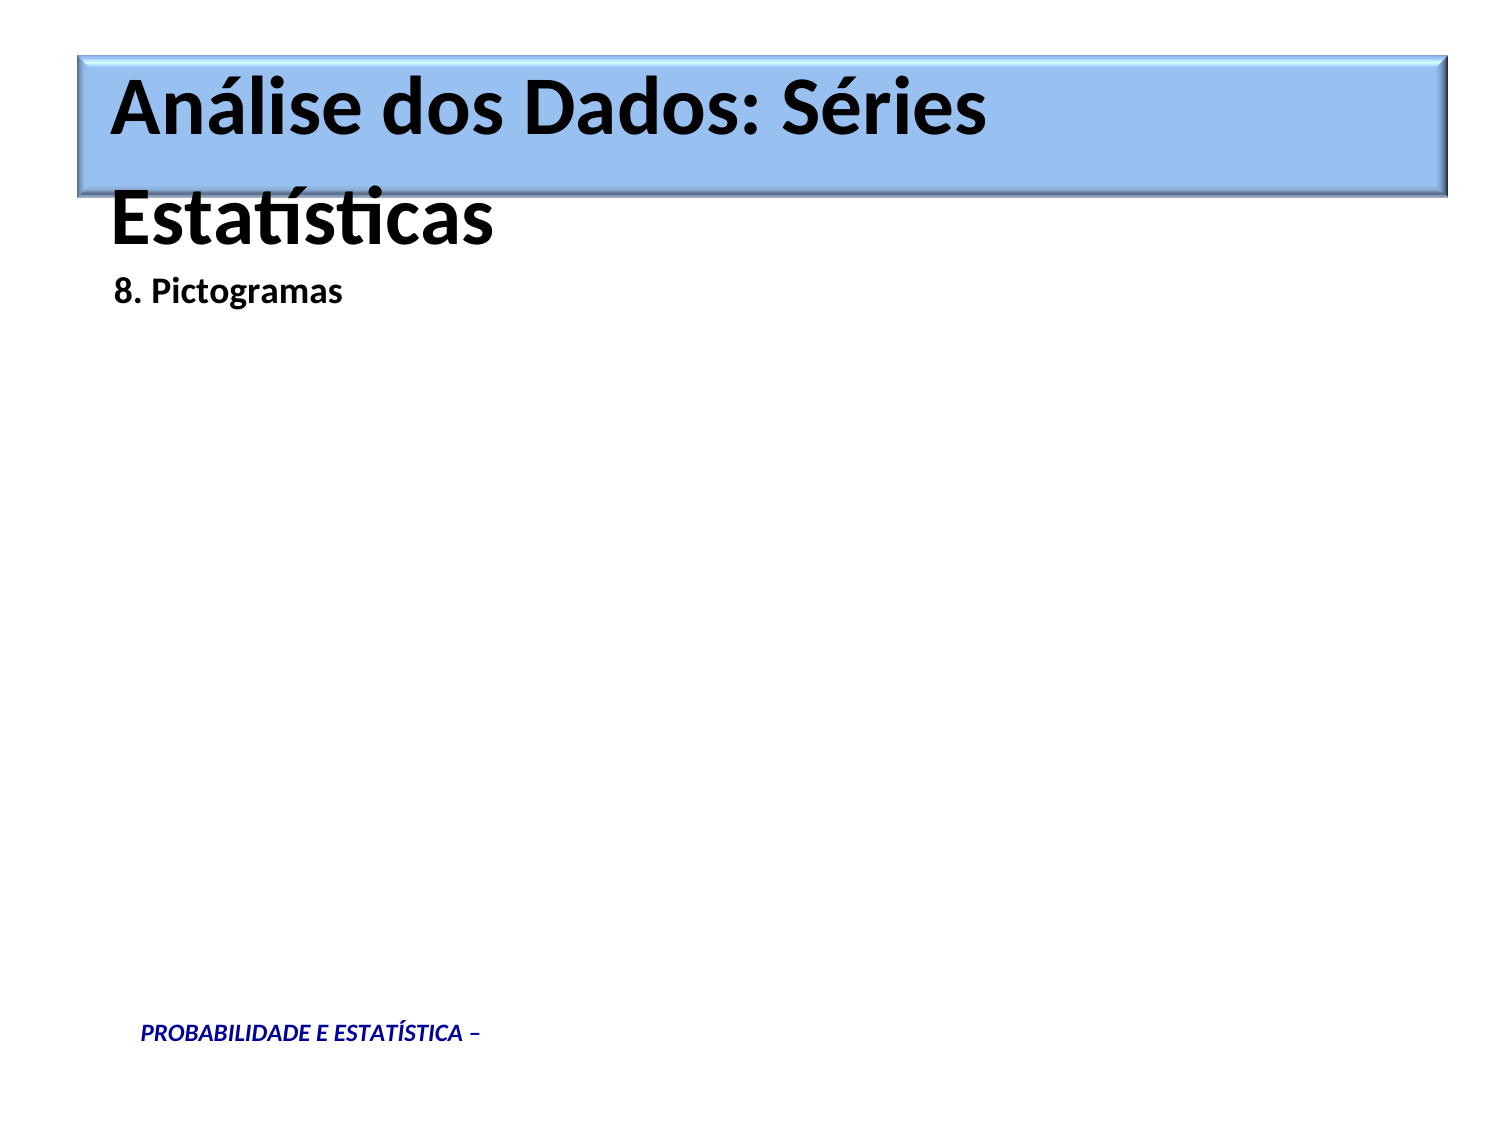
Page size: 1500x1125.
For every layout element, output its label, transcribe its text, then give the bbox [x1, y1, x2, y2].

picture [75, 53, 1448, 198]
text 8. Pictogramas [114, 267, 1145, 313]
